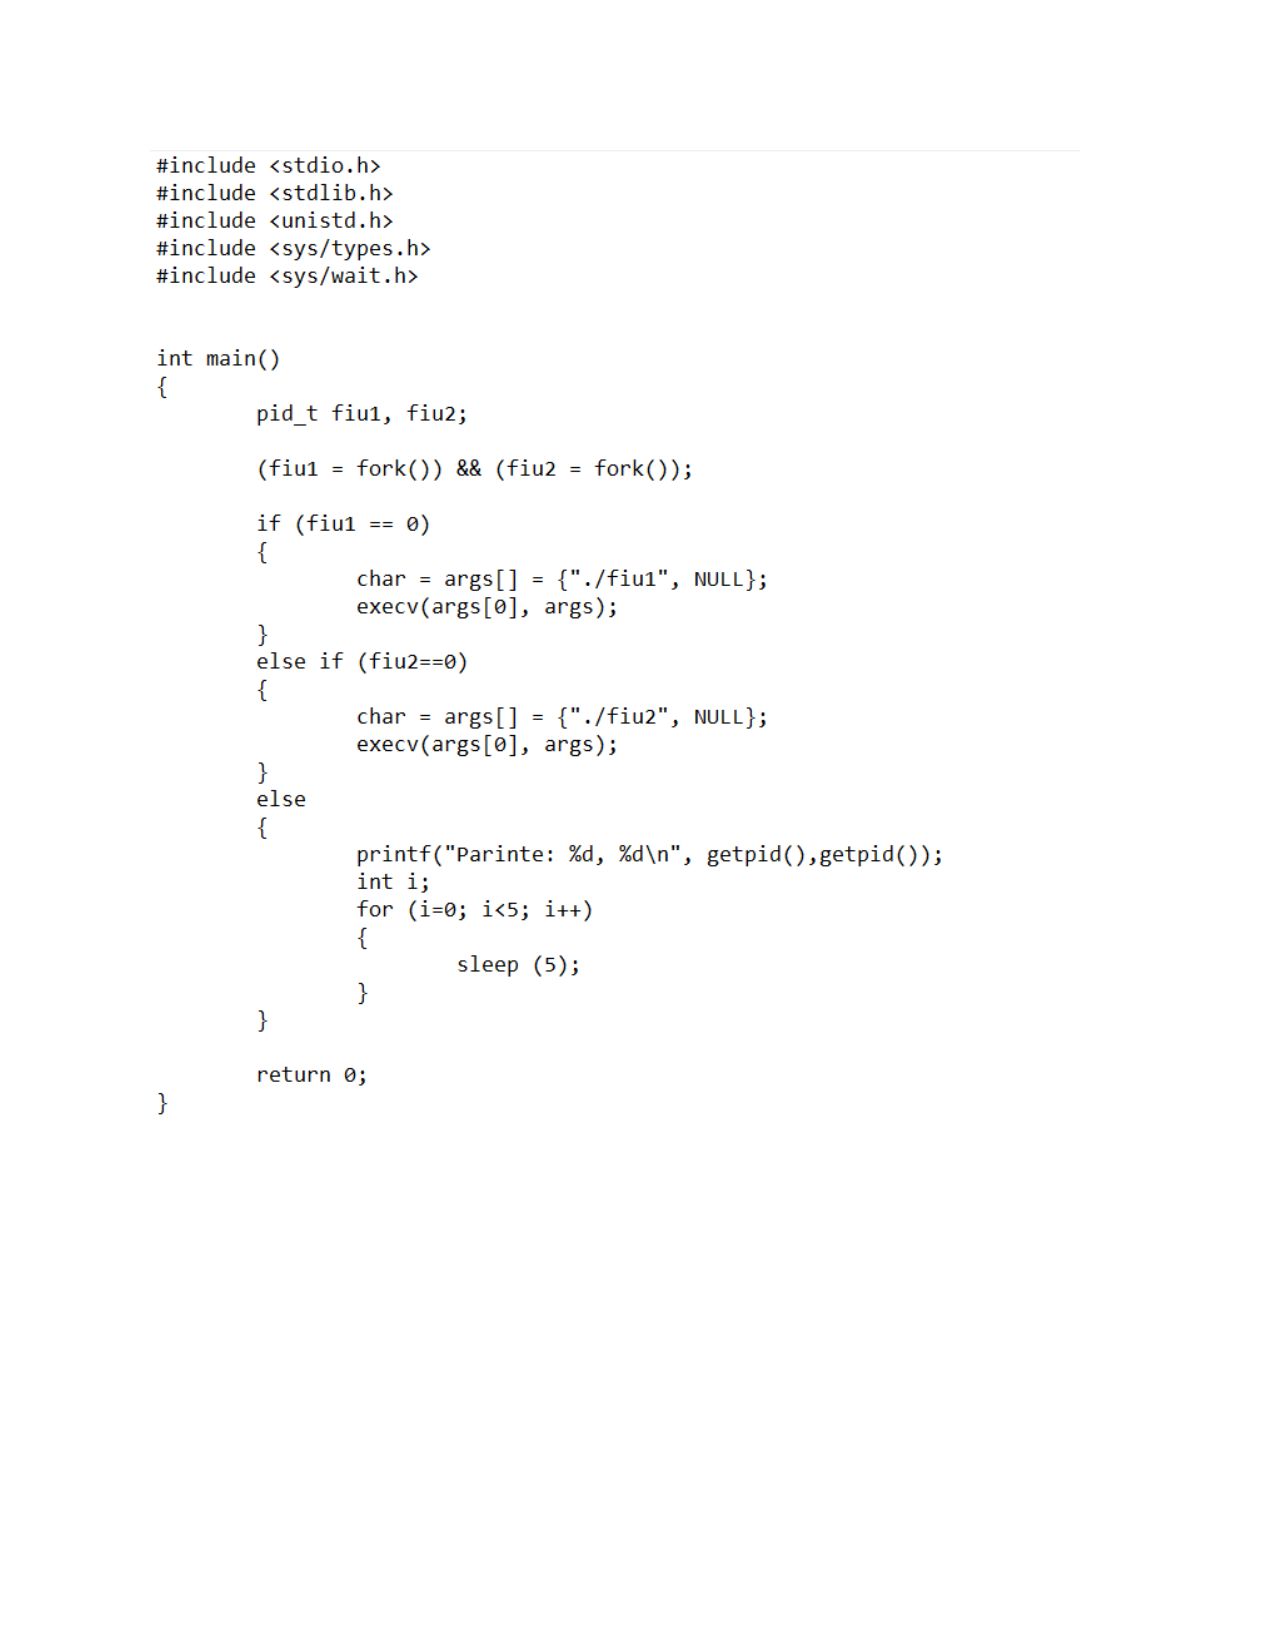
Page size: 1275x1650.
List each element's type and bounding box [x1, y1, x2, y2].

picture [150, 150, 1080, 1147]
